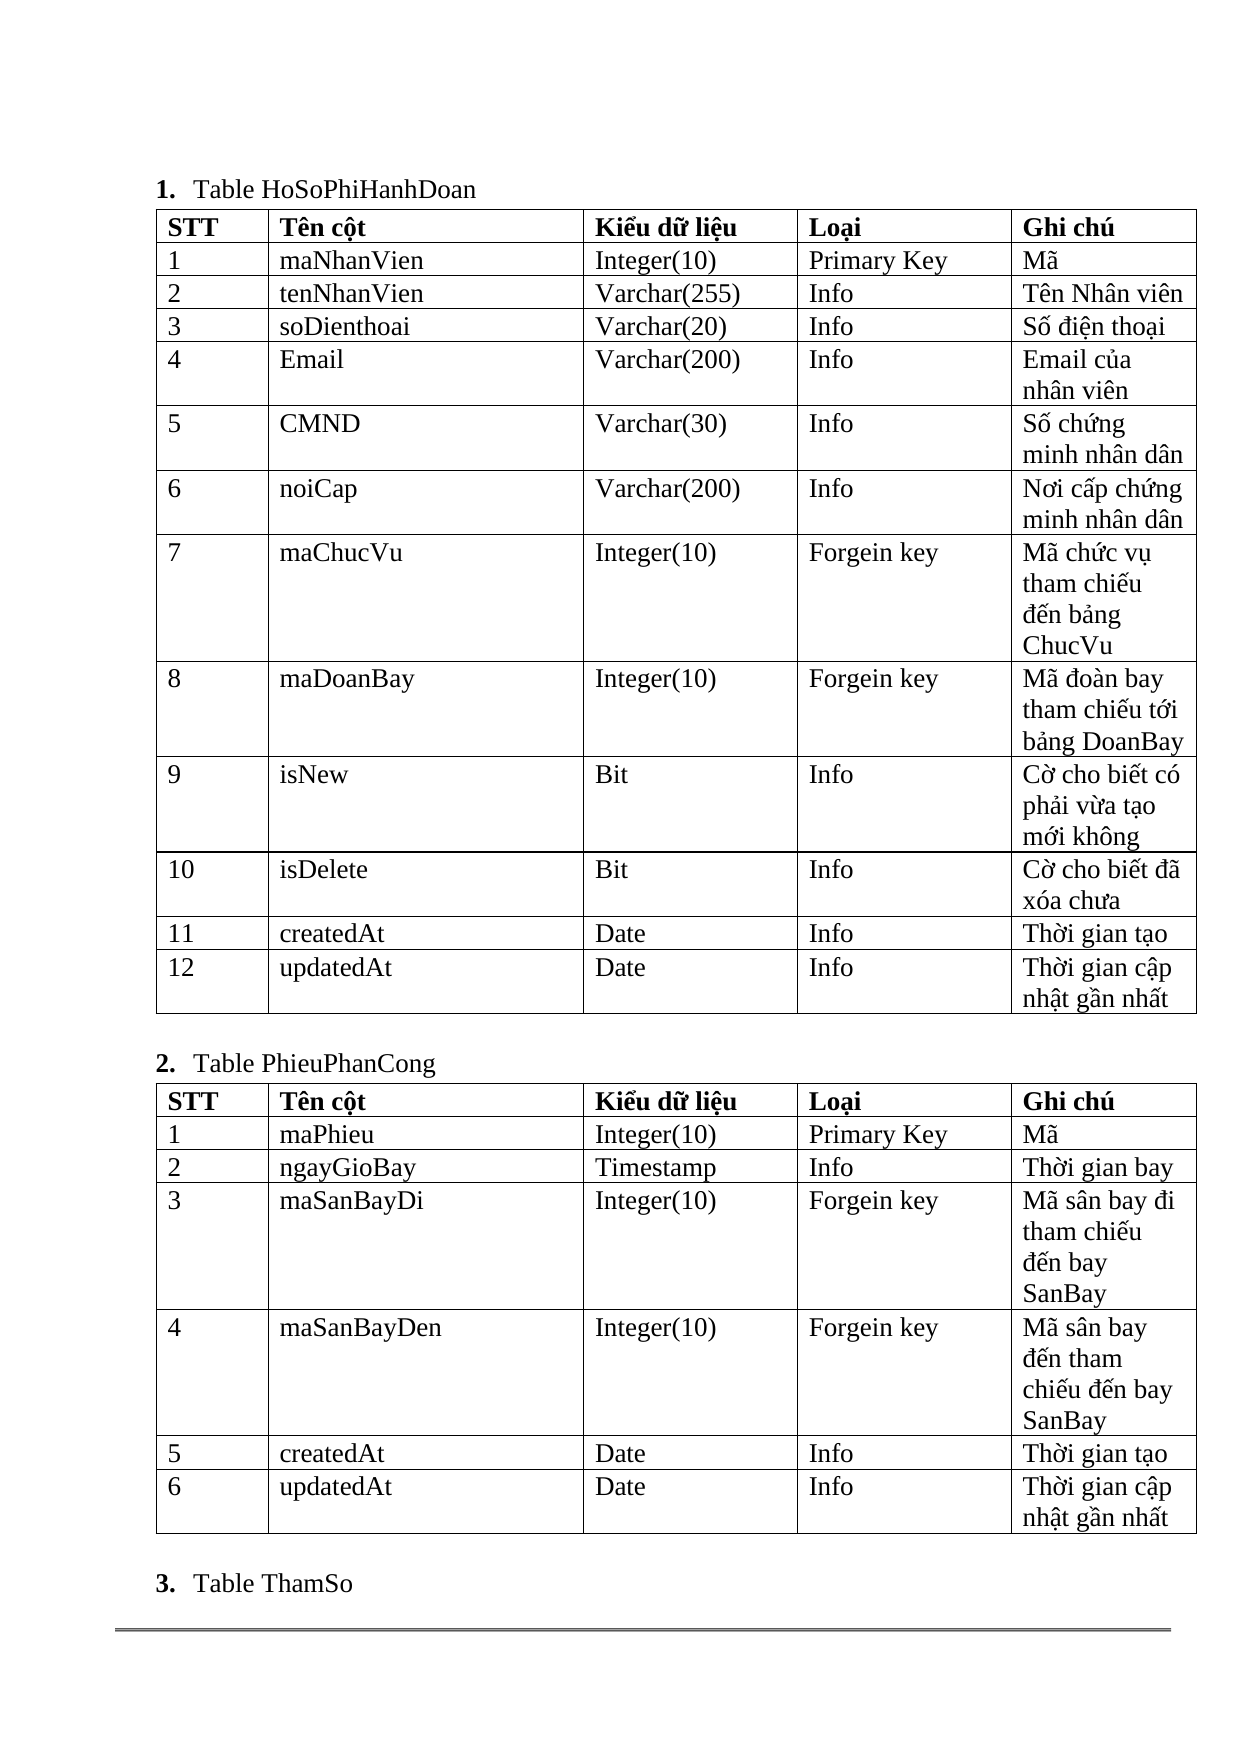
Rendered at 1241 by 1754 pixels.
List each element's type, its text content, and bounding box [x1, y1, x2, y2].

table_cell Nơi cấp chứng minh nhân dân [1012, 471, 1196, 534]
table_cell Info [798, 309, 1011, 341]
list Table PhieuPhanCong [155, 1047, 1203, 1078]
table_cell Thời gian bay [1012, 1150, 1196, 1182]
list Table HoSoPhiHanhDoan [155, 173, 1203, 204]
table_header Ghi chú [1012, 210, 1196, 242]
table_cell Info [798, 917, 1011, 949]
table_cell isDelete [269, 853, 583, 916]
table_cell noiCap [269, 471, 583, 534]
table_cell Cờ cho biết đã xóa chưa [1012, 853, 1196, 916]
table_cell 3 [157, 1183, 268, 1309]
table_cell Varchar(255) [584, 276, 797, 308]
table_cell 2 [157, 1150, 268, 1182]
table_cell 6 [157, 1470, 268, 1533]
table_header Loại [798, 1084, 1011, 1116]
table_cell Thời gian cập nhật gần nhất [1012, 1470, 1196, 1533]
table_cell Bit [584, 853, 797, 916]
table_cell Mã [1012, 243, 1196, 275]
table_cell createdAt [269, 1436, 583, 1468]
table_cell tenNhanVien [269, 276, 583, 308]
table_header Tên cột [269, 210, 583, 242]
table_header Kiểu dữ liệu [584, 210, 797, 242]
table_cell Email [269, 342, 583, 405]
table_cell Date [584, 1436, 797, 1468]
table_cell Varchar(200) [584, 471, 797, 534]
table_cell Timestamp [584, 1150, 797, 1182]
table_header Kiểu dữ liệu [584, 1084, 797, 1116]
table_cell Thời gian tạo [1012, 1436, 1196, 1468]
table_cell maSanBayDen [269, 1310, 583, 1435]
table_cell 6 [157, 471, 268, 534]
table_cell Info [798, 1436, 1011, 1468]
table_cell Mã đoàn bay tham chiếu tới bảng DoanBay [1012, 662, 1196, 756]
table_cell ngayGioBay [269, 1150, 583, 1182]
table_cell maChucVu [269, 535, 583, 661]
table_cell maSanBayDi [269, 1183, 583, 1309]
table_cell Info [798, 342, 1011, 405]
table_cell 9 [157, 757, 268, 851]
table_cell isNew [269, 757, 583, 851]
table_cell 2 [157, 276, 268, 308]
table_cell Integer(10) [584, 662, 797, 756]
table_cell Integer(10) [584, 243, 797, 275]
table_cell Info [798, 853, 1011, 916]
table_cell Mã sân bay đi tham chiếu đến bay SanBay [1012, 1183, 1196, 1309]
table_cell Bit [584, 757, 797, 851]
table_cell Forgein key [798, 1310, 1011, 1435]
table_header Tên cột [269, 1084, 583, 1116]
table_cell 1 [157, 1117, 268, 1149]
table_cell Varchar(200) [584, 342, 797, 405]
table_cell Forgein key [798, 662, 1011, 756]
table_cell maPhieu [269, 1117, 583, 1149]
table_cell Date [584, 1470, 797, 1533]
table_header STT [157, 210, 268, 242]
table_cell 3 [157, 309, 268, 341]
table_cell Varchar(20) [584, 309, 797, 341]
table_cell 8 [157, 662, 268, 756]
table_cell 11 [157, 917, 268, 949]
table_cell Date [584, 917, 797, 949]
table_cell Mã sân bay đến tham chiếu đến bay SanBay [1012, 1310, 1196, 1435]
table_cell Info [798, 1150, 1011, 1182]
table_cell 12 [157, 950, 268, 1013]
table_cell maNhanVien [269, 243, 583, 275]
table_cell Info [798, 406, 1011, 470]
table_cell Tên Nhân viên [1012, 276, 1196, 308]
table_cell 5 [157, 1436, 268, 1468]
table_cell CMND [269, 406, 583, 470]
table_cell createdAt [269, 917, 583, 949]
table_cell Số điện thoại [1012, 309, 1196, 341]
table_cell 10 [157, 853, 268, 916]
table_cell 4 [157, 342, 268, 405]
table_cell Integer(10) [584, 1310, 797, 1435]
table_cell updatedAt [269, 1470, 583, 1533]
table_cell 5 [157, 406, 268, 470]
table_cell Mã [1012, 1117, 1196, 1149]
table_cell Email của nhân viên [1012, 342, 1196, 405]
table_cell updatedAt [269, 950, 583, 1013]
table_cell 4 [157, 1310, 268, 1435]
table_cell 1 [157, 243, 268, 275]
table_header Loại [798, 210, 1011, 242]
table_cell Integer(10) [584, 1183, 797, 1309]
table_header Ghi chú [1012, 1084, 1196, 1116]
table_cell Info [798, 276, 1011, 308]
table_cell Mã chức vụ tham chiếu đến bảng ChucVu [1012, 535, 1196, 661]
table_cell Số chứng minh nhân dân [1012, 406, 1196, 470]
table_cell Thời gian cập nhật gần nhất [1012, 950, 1196, 1013]
table_cell Varchar(30) [584, 406, 797, 470]
table_cell Thời gian tạo [1012, 917, 1196, 949]
table_cell Info [798, 471, 1011, 534]
list Table ThamSo [155, 1567, 1203, 1598]
table_cell Info [798, 757, 1011, 851]
table_cell Info [798, 1470, 1011, 1533]
table_cell Forgein key [798, 535, 1011, 661]
table_cell Integer(10) [584, 535, 797, 661]
table_cell Forgein key [798, 1183, 1011, 1309]
table_cell Info [798, 950, 1011, 1013]
table_cell maDoanBay [269, 662, 583, 756]
table_cell Cờ cho biết có phải vừa tạo mới không [1012, 757, 1196, 851]
table_cell Integer(10) [584, 1117, 797, 1149]
table_cell soDienthoai [269, 309, 583, 341]
table_header STT [157, 1084, 268, 1116]
table_cell Primary Key [798, 1117, 1011, 1149]
table_cell Date [584, 950, 797, 1013]
table_cell Primary Key [798, 243, 1011, 275]
table_cell 7 [157, 535, 268, 661]
